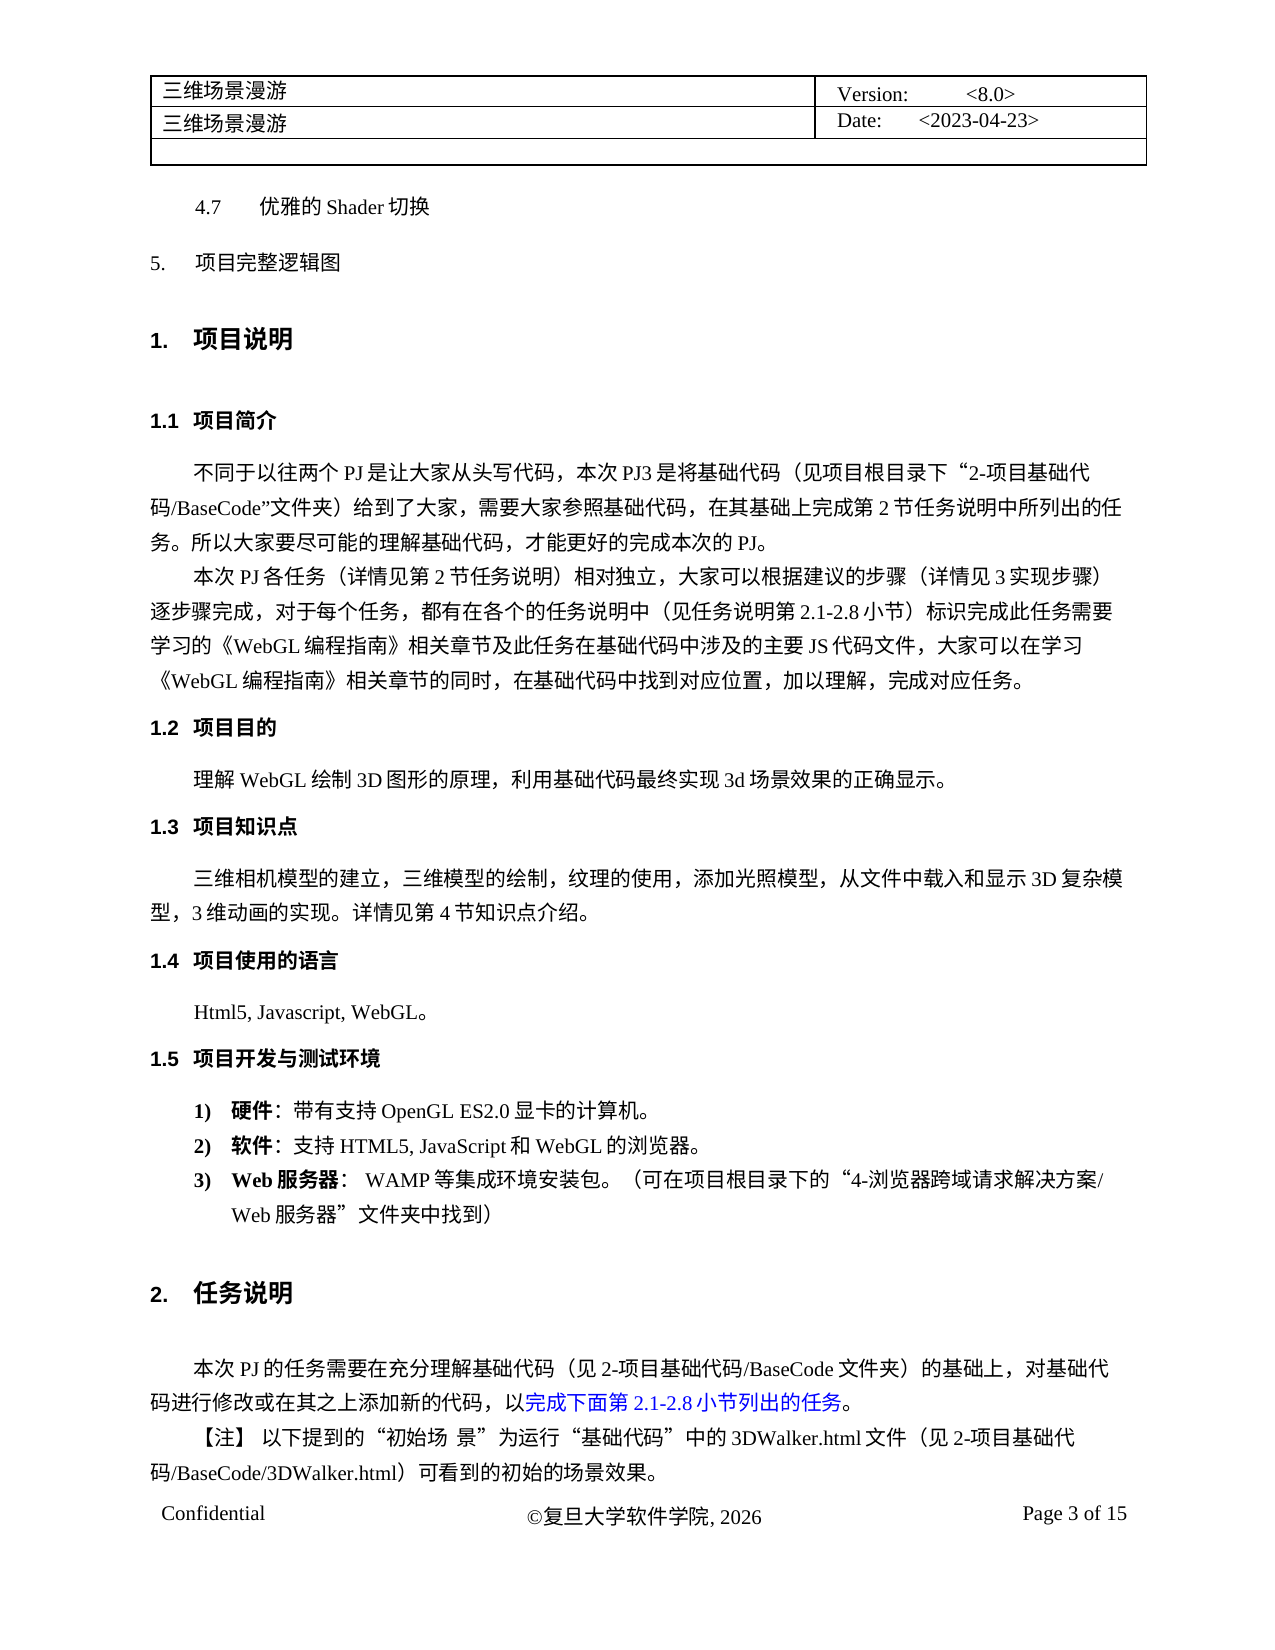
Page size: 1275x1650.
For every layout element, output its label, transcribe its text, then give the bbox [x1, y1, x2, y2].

text 【注】 以下提到的“初始场 景”为运行“基础代码”中的3DWalker.html文件（见2-项目基础代码/BaseCode/3DWalker.html）可看到的初始的场景效果。 [150, 1421, 1125, 1486]
text 本次PJ各任务（详情见第2节任务说明）相对独立，大家可以根据建议的步骤（详情见3实现步骤）逐步骤完成，对于每个任务，都有在各个的任务说明中（见任务说明第2.1-2.8小节）标识完成此任务需要学习的《WebGL编程指南》相关章节及此任务在基础代码中涉及的主要JS代码文件，大家可以在学习《WebGL编程指南》相关章节的同时，在基础代码中找到对应位置，加以理解，完成对应任务。 [150, 560, 1125, 695]
text 本次PJ的任务需要在充分理解基础代码（见2-项目基础代码/BaseCode文件夹）的基础上，对基础代码进行修改或在其之上添加新的代码，以完成下面第2.1-2.8小节列出的任务。 [150, 1352, 1125, 1417]
list 软件：支持HTML5, JavaScript和WebGL的浏览器。 [194, 1129, 1125, 1159]
subtitle 任务说明 [150, 1273, 1125, 1309]
text Html5, Javascript, WebGL。 [150, 995, 1125, 1026]
text 不同于以往两个PJ是让大家从头写代码，本次PJ3是将基础代码（见项目根目录下“2-项目基础代码/BaseCode”文件夹）给到了大家，需要大家参照基础代码，在其基础上完成第2节任务说明中所列出的任务。所以大家要尽可能的理解基础代码，才能更好的完成本次的PJ。 [150, 456, 1125, 556]
subtitle 项目目的 [150, 712, 1125, 742]
subtitle 项目简介 [150, 405, 1125, 435]
text 理解WebGL绘制3D图形的原理，利用基础代码最终实现3d场景效果的正确显示。 [150, 763, 1125, 793]
subtitle 项目说明 [150, 320, 1125, 356]
list Web服务器： WAMP等集成环境安装包。（可在项目根目录下的“4-浏览器跨域请求解决方案/ Web服务器”文件夹中找到） [194, 1163, 1125, 1228]
text 三维相机模型的建立，三维模型的绘制，纹理的使用，添加光照模型，从文件中载入和显示3D复杂模型，3维动画的实现。详情见第4节知识点介绍。 [150, 862, 1125, 927]
subtitle 项目知识点 [150, 810, 1125, 841]
list 硬件：带有支持OpenGL ES2.0显卡的计算机。 [194, 1094, 1125, 1124]
subtitle 项目开发与测试环境 [150, 1043, 1125, 1073]
subtitle 项目使用的语言 [150, 944, 1125, 974]
